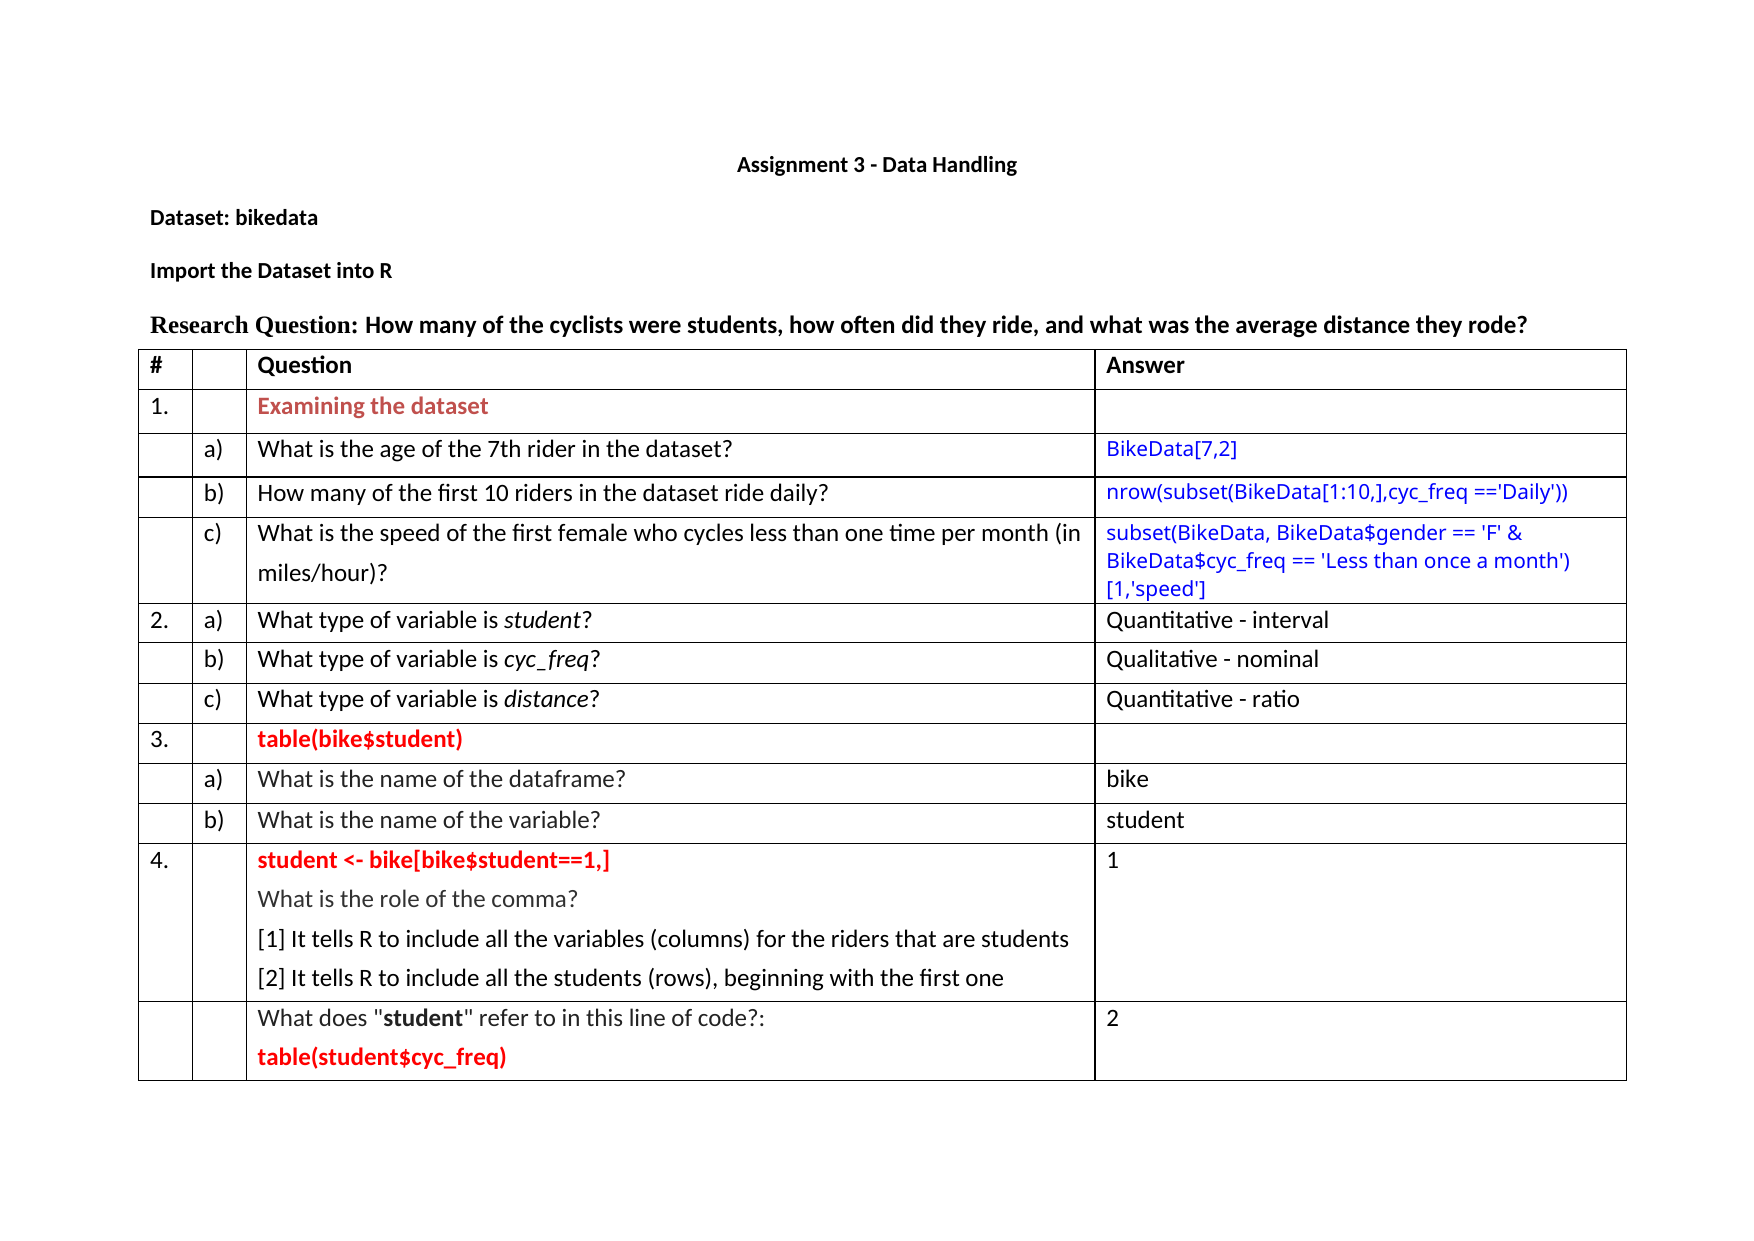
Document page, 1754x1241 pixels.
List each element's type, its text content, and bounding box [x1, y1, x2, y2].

table_cell [139, 434, 192, 476]
table_cell table(bike$student) [247, 724, 1094, 763]
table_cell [247, 1002, 1094, 1080]
table_cell What is the name of the dataframe? [247, 764, 1094, 803]
table_cell [193, 390, 246, 433]
text Assignment 3 - Data Handling [150, 150, 1604, 178]
table_cell Examining the dataset [247, 390, 1094, 433]
table_cell 1 [1096, 844, 1626, 1001]
table_cell bike [1096, 764, 1626, 803]
table_cell b) [193, 478, 246, 517]
table_cell What type of variable is distance? [247, 684, 1094, 722]
table_cell [193, 1002, 246, 1080]
table_header [193, 350, 246, 389]
table_header Question [247, 350, 1094, 389]
table_cell 2 [1096, 1002, 1626, 1080]
table_header # [139, 350, 192, 389]
table_cell [139, 684, 192, 722]
table_cell c) [193, 518, 246, 603]
table_cell 2. [139, 604, 192, 642]
table_cell What is the speed of the first female who cycles less than one time per month (in miles/hour)? [247, 518, 1094, 603]
table_cell [139, 764, 192, 803]
table_cell student [1096, 804, 1626, 843]
table_cell What is the age of the 7th rider in the dataset? [247, 434, 1094, 476]
table_cell What type of variable is student? [247, 604, 1094, 642]
table_cell What is the name of the variable? [247, 804, 1094, 843]
table_cell 1. [139, 390, 192, 433]
table_cell a) [193, 434, 246, 476]
table_cell [139, 518, 192, 603]
table_cell [193, 844, 246, 1001]
table_cell 3. [139, 724, 192, 763]
table_cell BikeData[7,2] [1096, 434, 1626, 476]
table_cell [193, 724, 246, 763]
table_cell [1096, 390, 1626, 433]
text Import the Dataset into R [150, 256, 1604, 284]
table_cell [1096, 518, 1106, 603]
table_cell How many of the first 10 riders in the dataset ride daily? [247, 478, 1094, 517]
table_cell [139, 643, 192, 682]
table_cell [139, 804, 192, 843]
table_cell Quantitative - interval [1096, 604, 1626, 642]
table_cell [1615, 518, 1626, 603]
text Research Question: How many of the cyclists were students, how often did they ride, and what was the average distance they rode? [150, 309, 1604, 339]
text Dataset: bikedata [150, 203, 1604, 231]
table_cell b) [193, 804, 246, 843]
table_cell a) [193, 764, 246, 803]
table_cell a) [193, 604, 246, 642]
table_cell c) [193, 684, 246, 722]
table_cell nrow(subset(BikeData[1:10,],cyc_freq =='Daily')) [1096, 478, 1626, 517]
table_cell [139, 478, 192, 517]
table_cell [139, 1002, 192, 1080]
table_cell student <- bike[bike$student==1,] What is the role of the comma? [1] It tells R to include all the variables (columns) for the riders that are students [2] It tells R to include all the students (rows), beginning with the first one [247, 844, 1094, 1001]
table_cell 4. [139, 844, 192, 1001]
table_cell [1096, 724, 1626, 763]
table_cell b) [193, 643, 246, 682]
table_header Answer [1096, 350, 1626, 389]
table_cell Quantitative - ratio [1096, 684, 1626, 722]
table_cell What type of variable is cyc_freq? [247, 643, 1094, 682]
table_cell Qualitative - nominal [1096, 643, 1626, 682]
